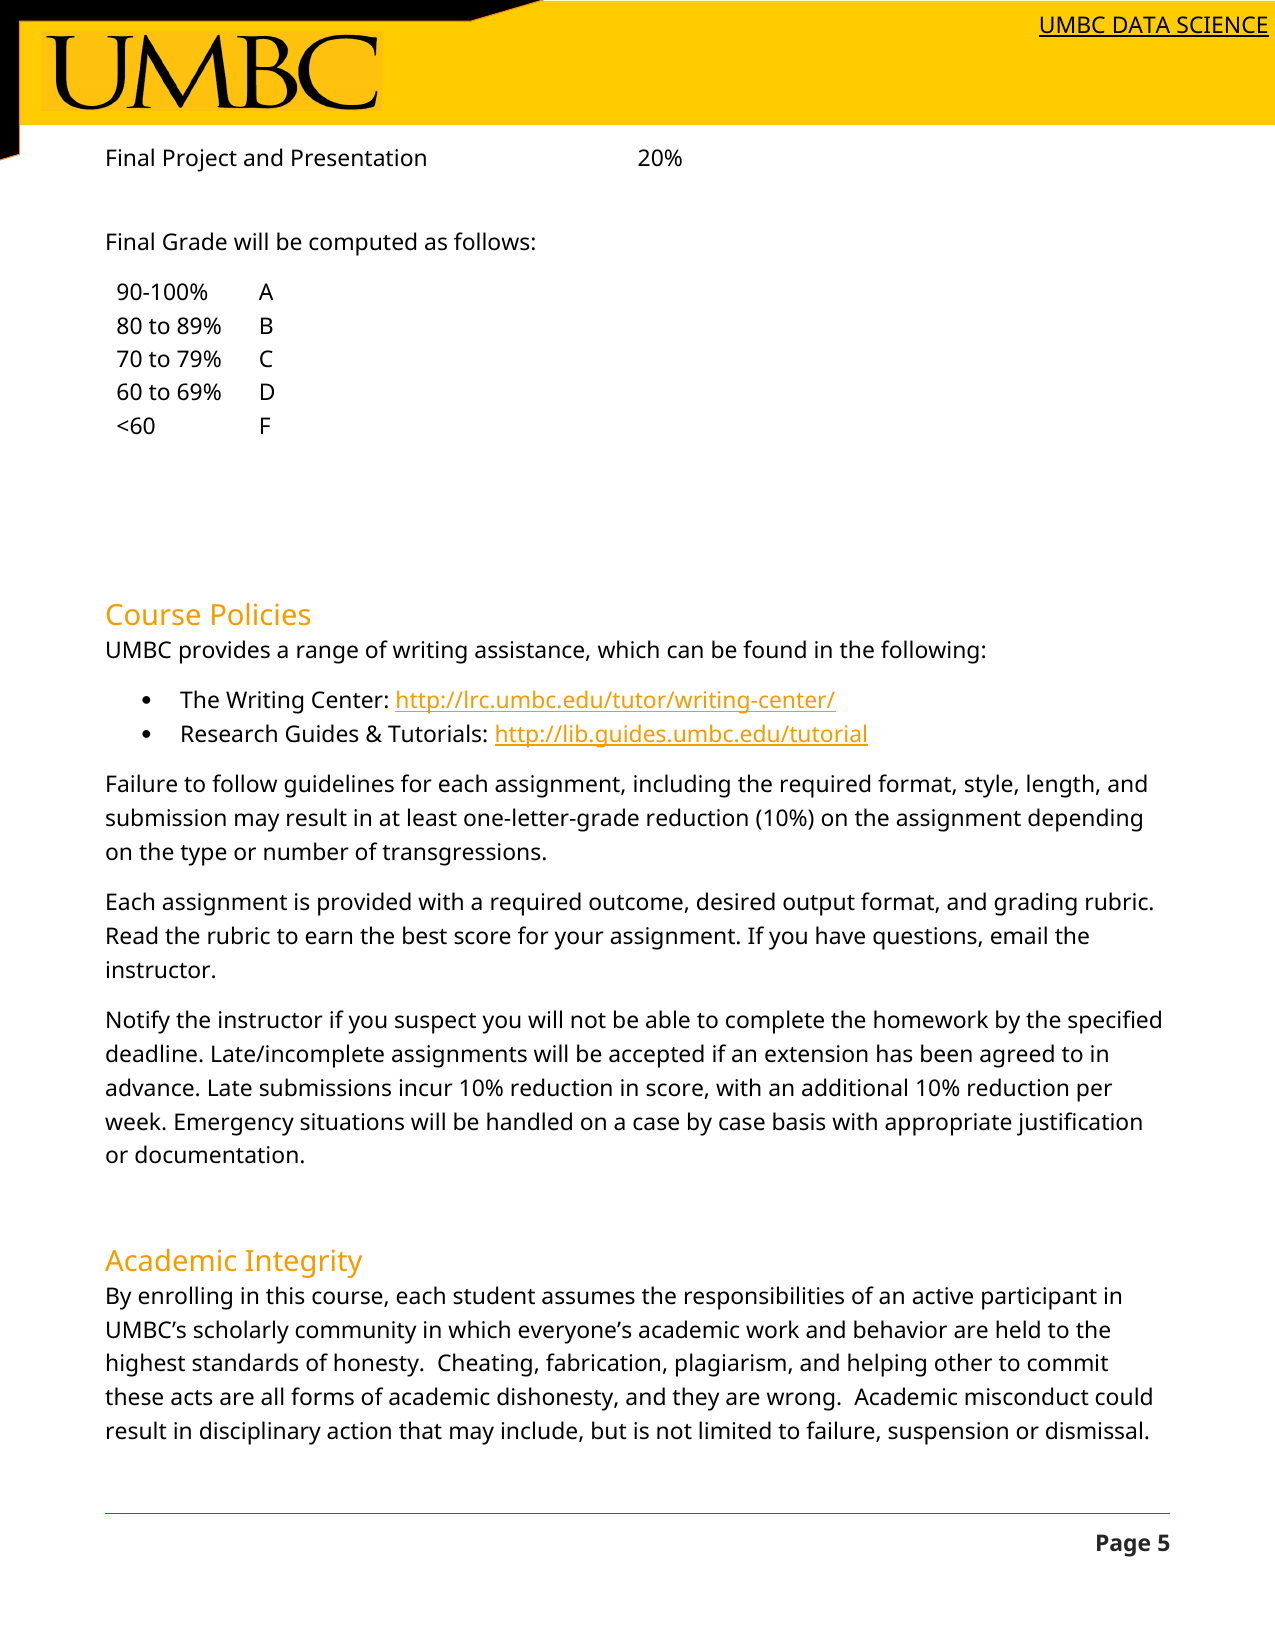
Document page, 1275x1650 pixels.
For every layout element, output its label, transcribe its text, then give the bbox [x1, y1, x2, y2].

table_cell 20% [638, 142, 1170, 175]
text Final Grade will be computed as follows: [105, 226, 1170, 257]
table_header 90-100% [105, 276, 247, 309]
table_cell D [247, 376, 372, 409]
table_cell 80 to 89% [105, 310, 247, 343]
list Research Guides & Tutorials: http://lib.guides.umbc.edu/tutorial [142, 718, 1170, 749]
subtitle Academic Integrity [105, 1240, 1170, 1280]
table_cell B [247, 310, 372, 343]
subtitle Course Policies [105, 594, 1170, 634]
text Failure to follow guidelines for each assignment, including the required format, style, length, and submission may result in at least one-letter-grade reduction (10%) on the assignment depending on the type or number of transgressions. [105, 768, 1170, 867]
text Each assignment is provided with a required outcome, desired output format, and grading rubric. Read the rubric to earn the best score for your assignment. If you have questions, email the instructor. [105, 886, 1170, 985]
table_cell F [247, 410, 372, 443]
text By enrolling in this course, each student assumes the responsibilities of an active participant in UMBC’s scholarly community in which everyone’s academic work and behavior are held to the highest standards of honesty. Cheating, fabrication, plagiarism, and helping other to commit these acts are all forms of academic dishonesty, and they are wrong. Academic misconduct could result in disciplinary action that may include, but is not limited to failure, suspension or dismissal. [105, 1280, 1170, 1446]
list The Writing Center: http://lrc.umbc.edu/tutor/writing-center/ [142, 684, 1170, 716]
table_cell 60 to 69% [105, 376, 247, 409]
table_cell C [247, 343, 372, 376]
table_header A [247, 276, 372, 309]
text Notify the instructor if you suspect you will not be able to complete the homework by the specified deadline. Late/incomplete assignments will be accepted if an extension has been agreed to in advance. Late submissions incur 10% reduction in score, with an additional 10% reduction per week. Emergency situations will be handled on a case by case basis with appropriate justification or documentation. [105, 1004, 1170, 1171]
text UMBC provides a range of writing assistance, which can be found in the following: [105, 634, 1170, 665]
table_cell Final Project and Presentation [105, 142, 637, 175]
picture [41, 31, 383, 111]
table_cell 70 to 79% [105, 343, 247, 376]
table_cell <60 [105, 410, 247, 443]
